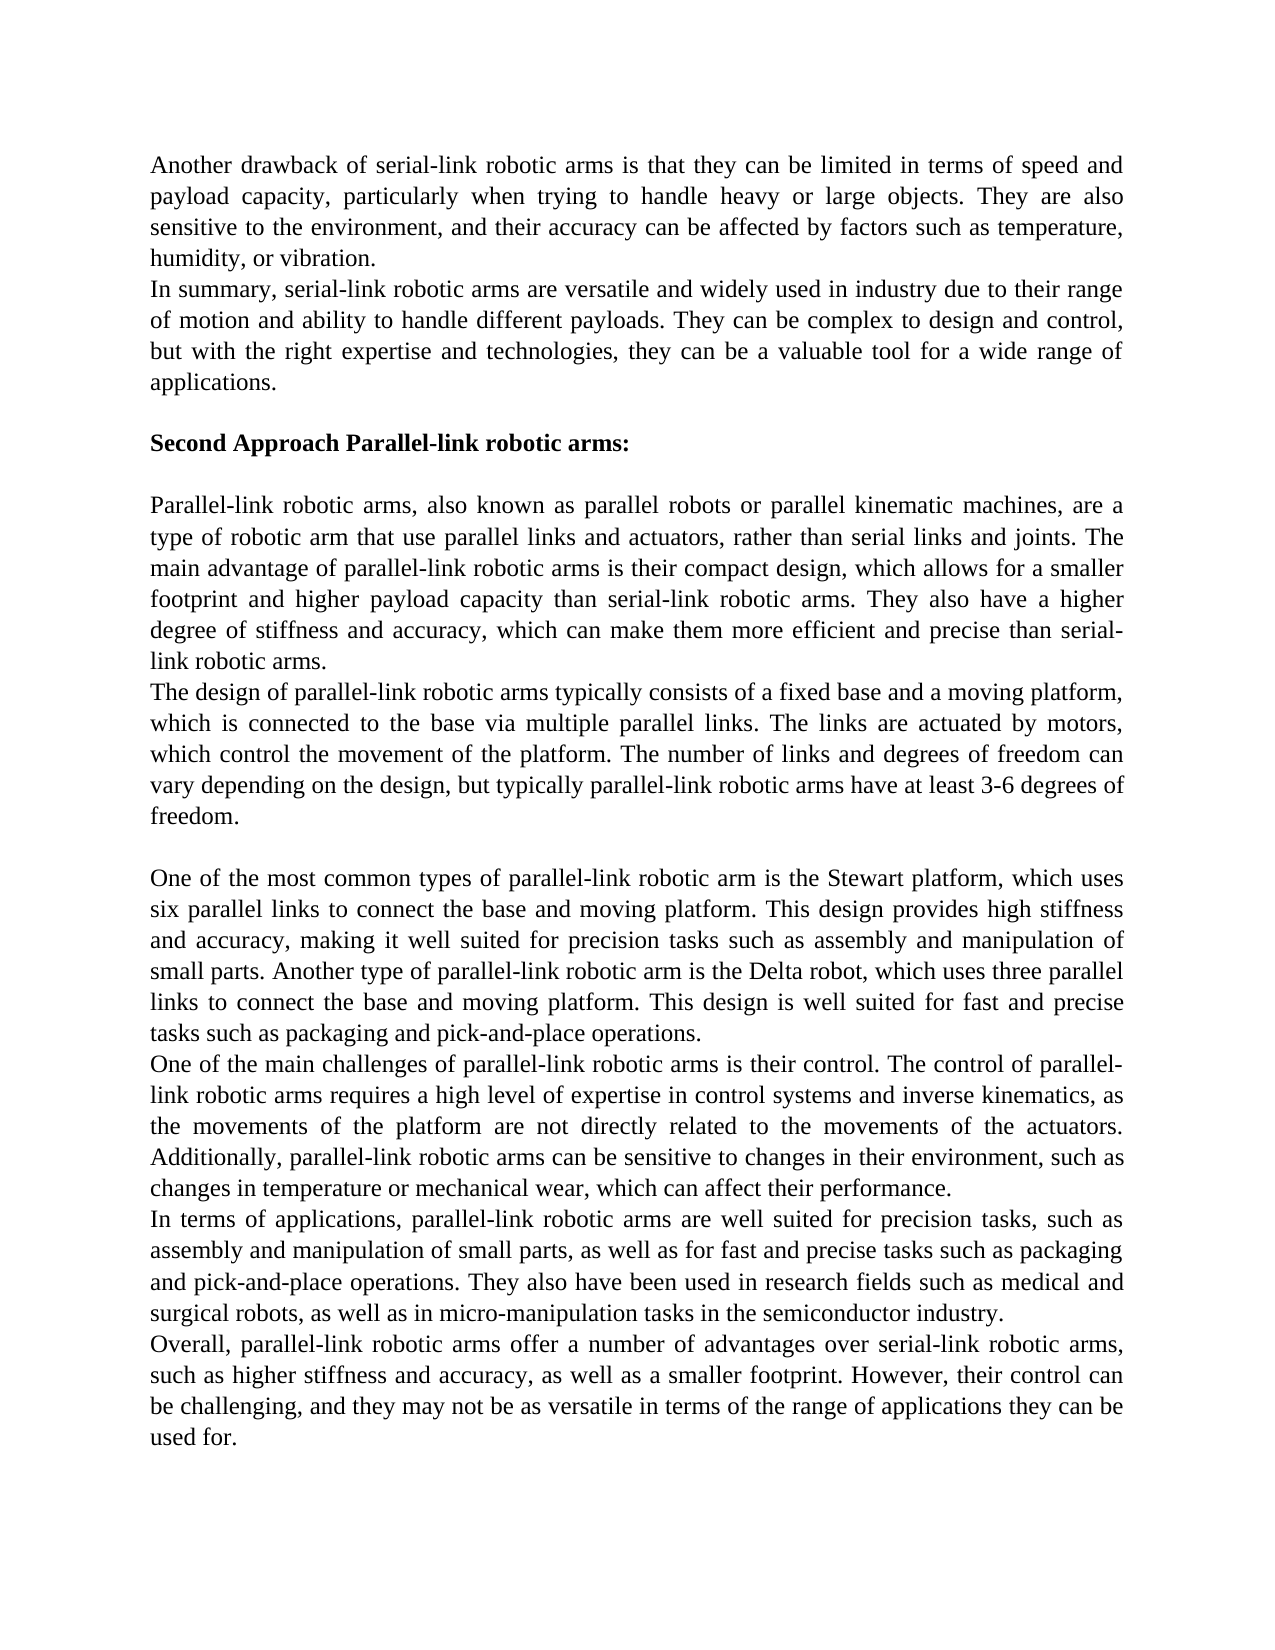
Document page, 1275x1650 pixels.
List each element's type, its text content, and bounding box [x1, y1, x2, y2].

text The design of parallel-link robotic arms typically consists of a fixed base and a moving platform, which is connected to the base via multiple parallel links. The links are actuated by motors, which control the movement of the platform. The number of links and degrees of freedom can vary depending on the design, but typically parallel-link robotic arms have at least 3-6 degrees of freedom. [150, 677, 1125, 830]
text One of the main challenges of parallel-link robotic arms is their control. The control of parallel-link robotic arms requires a high level of expertise in control systems and inverse kinematics, as the movements of the platform are not directly related to the movements of the actuators. Additionally, parallel-link robotic arms can be sensitive to changes in their environment, such as changes in temperature or mechanical wear, which can affect their performance. [150, 1049, 1125, 1202]
text Second Approach Parallel-link robotic arms: [150, 428, 1125, 457]
text In terms of applications, parallel-link robotic arms are well suited for precision tasks, such as assembly and manipulation of small parts, as well as for fast and precise tasks such as packaging and pick-and-place operations. They also have been used in research fields such as medical and surgical robots, as well as in micro-manipulation tasks in the semiconductor industry. [150, 1204, 1125, 1326]
text One of the most common types of parallel-link robotic arm is the Stewart platform, which uses six parallel links to connect the base and moving platform. This design provides high stiffness and accuracy, making it well suited for precision tasks such as assembly and manipulation of small parts. Another type of parallel-link robotic arm is the Delta robot, which uses three parallel links to connect the base and moving platform. This design is well suited for fast and precise tasks such as packaging and pick-and-place operations. [150, 863, 1125, 1047]
text In summary, serial-link robotic arms are versatile and widely used in industry due to their range of motion and ability to handle different payloads. They can be complex to design and control, but with the right expertise and technologies, they can be a valuable tool for a wide range of applications. [150, 274, 1125, 396]
text Overall, parallel-link robotic arms offer a number of advantages over serial-link robotic arms, such as higher stiffness and accuracy, as well as a smaller footprint. However, their control can be challenging, and they may not be as versatile in terms of the range of applications they can be used for. [150, 1329, 1125, 1451]
text Another drawback of serial-link robotic arms is that they can be limited in terms of speed and payload capacity, particularly when trying to handle heavy or large objects. They are also sensitive to the environment, and their accuracy can be affected by factors such as temperature, humidity, or vibration. [150, 150, 1125, 272]
